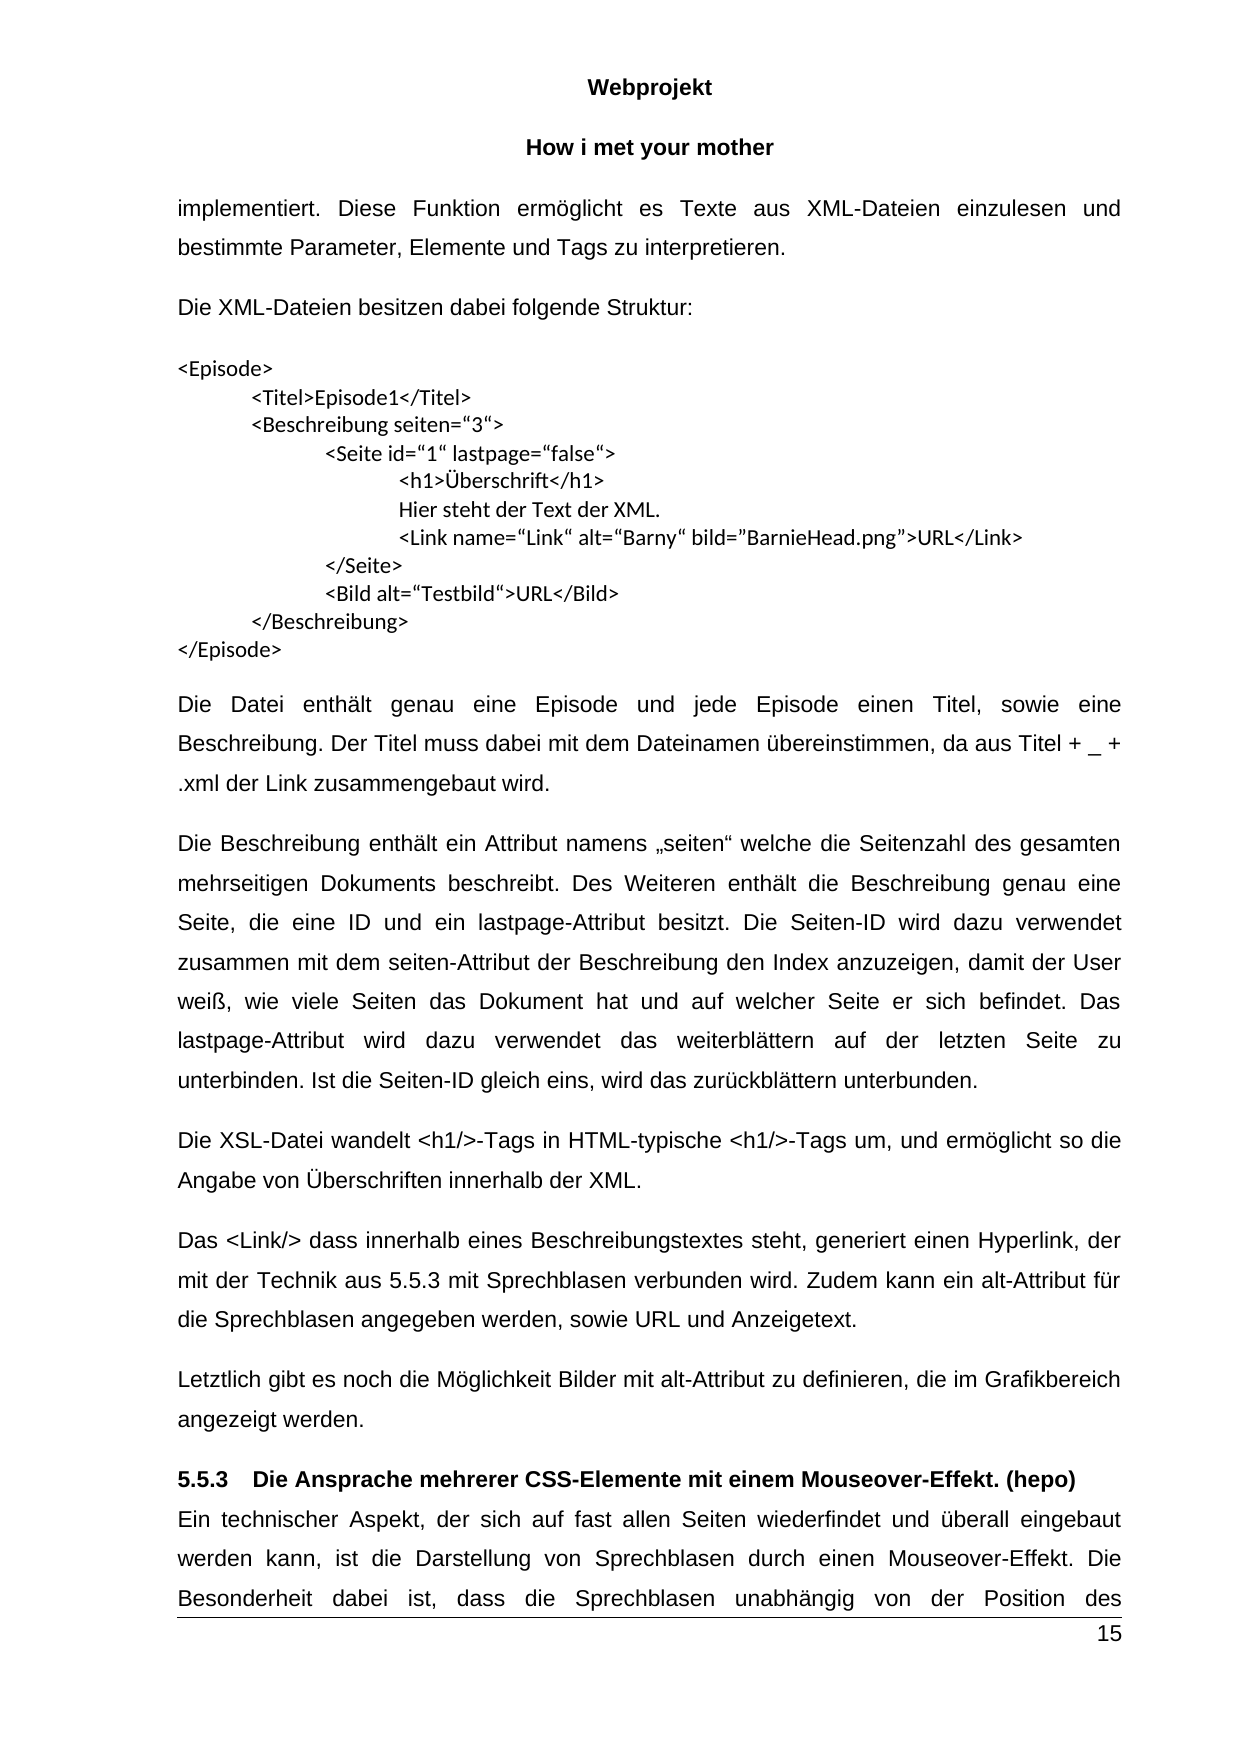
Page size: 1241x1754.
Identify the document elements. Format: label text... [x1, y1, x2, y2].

text Die Beschreibung enthält ein Attribut namens „seiten“ welche die Seitenzahl des gesamten mehrseitigen Dokuments beschreibt. Des Weiteren enthält die Beschreibung genau eine Seite, die eine ID und ein lastpage-Attribut besitzt. Die Seiten-ID wird dazu verwendet zusammen mit dem seiten-Attribut der Beschreibung den Index anzuzeigen, damit der User weiß, wie viele Seiten das Dokument hat und auf welcher Seite er sich befindet. Das lastpage-Attribut wird dazu verwendet das weiterblättern auf der letzten Seite zu unterbinden. Ist die Seiten-ID gleich eins, wird das zurückblättern unterbunden. [177, 830, 1122, 1093]
text <Bild alt=“Testbild“>URL</Bild> [177, 579, 1122, 607]
text <Episode> [177, 354, 1122, 383]
text <h1>Überschrift</h1> [177, 467, 1122, 495]
text </Beschreibung> [177, 607, 1122, 635]
text <Beschreibung seiten=“3“> [177, 411, 1122, 439]
text Die XML-Dateien besitzen dabei folgende Struktur: [177, 294, 1122, 321]
text Die Datei enthält genau eine Episode und jede Episode einen Titel, sowie eine Beschreibung. Der Titel muss dabei mit dem Dateinamen übereinstimmen, da aus Titel + _ + .xml der Link zusammengebaut wird. [177, 691, 1122, 796]
text Letztlich gibt es noch die Möglichkeit Bilder mit alt-Attribut zu definieren, die im Grafikbereich angezeigt werden. [177, 1366, 1122, 1432]
text Hier steht der Text der XML. [177, 495, 1122, 523]
text Das <Link/> dass innerhalb eines Beschreibungstextes steht, generiert einen Hyperlink, der mit der Technik aus 5.5.3 mit Sprechblasen verbunden wird. Zudem kann ein alt-Attribut für die Sprechblasen angegeben werden, sowie URL und Anzeigetext. [177, 1227, 1122, 1332]
subtitle Die Ansprache mehrerer CSS-Elemente mit einem Mouseover-Effekt. (hepo) [177, 1466, 1122, 1492]
text <Titel>Episode1</Titel> [177, 383, 1122, 411]
text <Seite id=“1“ lastpage=“false“> [177, 439, 1122, 467]
text </Episode> [177, 635, 1122, 663]
text </Seite> [177, 551, 1122, 579]
text <Link name=“Link“ alt=“Barny“ bild=”BarnieHead.png”>URL</Link> [177, 523, 1122, 551]
text Die XSL-Datei wandelt <h1/>-Tags in HTML-typische <h1/>-Tags um, und ermöglicht so die Angabe von Überschriften innerhalb der XML. [177, 1127, 1122, 1193]
